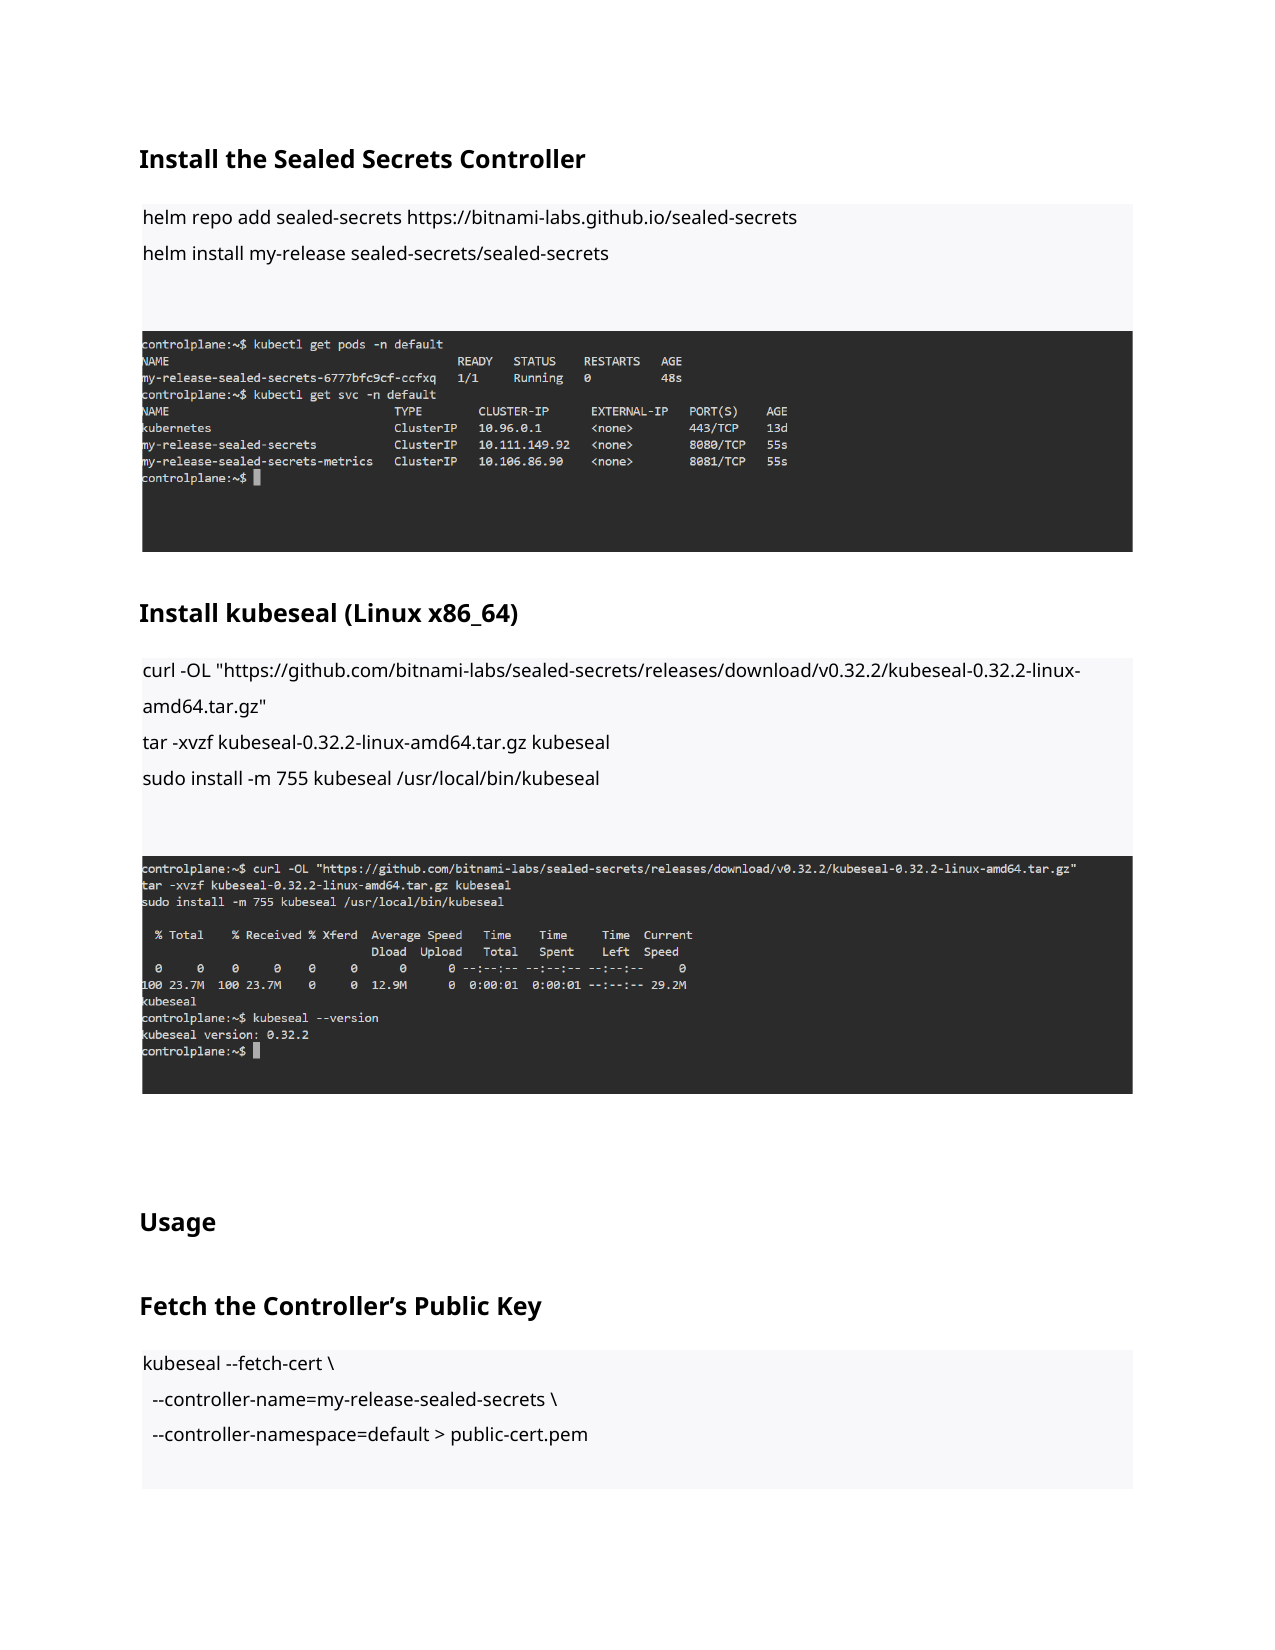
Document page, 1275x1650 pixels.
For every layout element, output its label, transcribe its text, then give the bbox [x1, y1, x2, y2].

picture [142, 856, 1133, 1094]
text kubeseal --fetch-cert \ --controller-name=my-release-sealed-secrets \ --controller-namespace=default > public-cert.pem [142, 1350, 1133, 1489]
text Install kubeseal (Linux x86_64) [139, 596, 1133, 630]
text Usage [139, 1204, 1133, 1238]
text Fetch the Controller’s Public Key [139, 1288, 1133, 1322]
text curl -OL "https://github.com/bitnami-labs/sealed-secrets/releases/download/v0.32.2/kubeseal-0.32.2-linux-amd64.tar.gz" tar -xvzf kubeseal-0.32.2-linux-amd64.tar.gz kubeseal sudo install -m 755 kubeseal /usr/local/bin/kubeseal [142, 658, 1133, 832]
picture [142, 331, 1133, 552]
text Install the Sealed Secrets Controller [139, 142, 1133, 176]
text helm repo add sealed-secrets https://bitnami-labs.github.io/sealed-secrets helm install my-release sealed-secrets/sealed-secrets [142, 204, 1133, 307]
